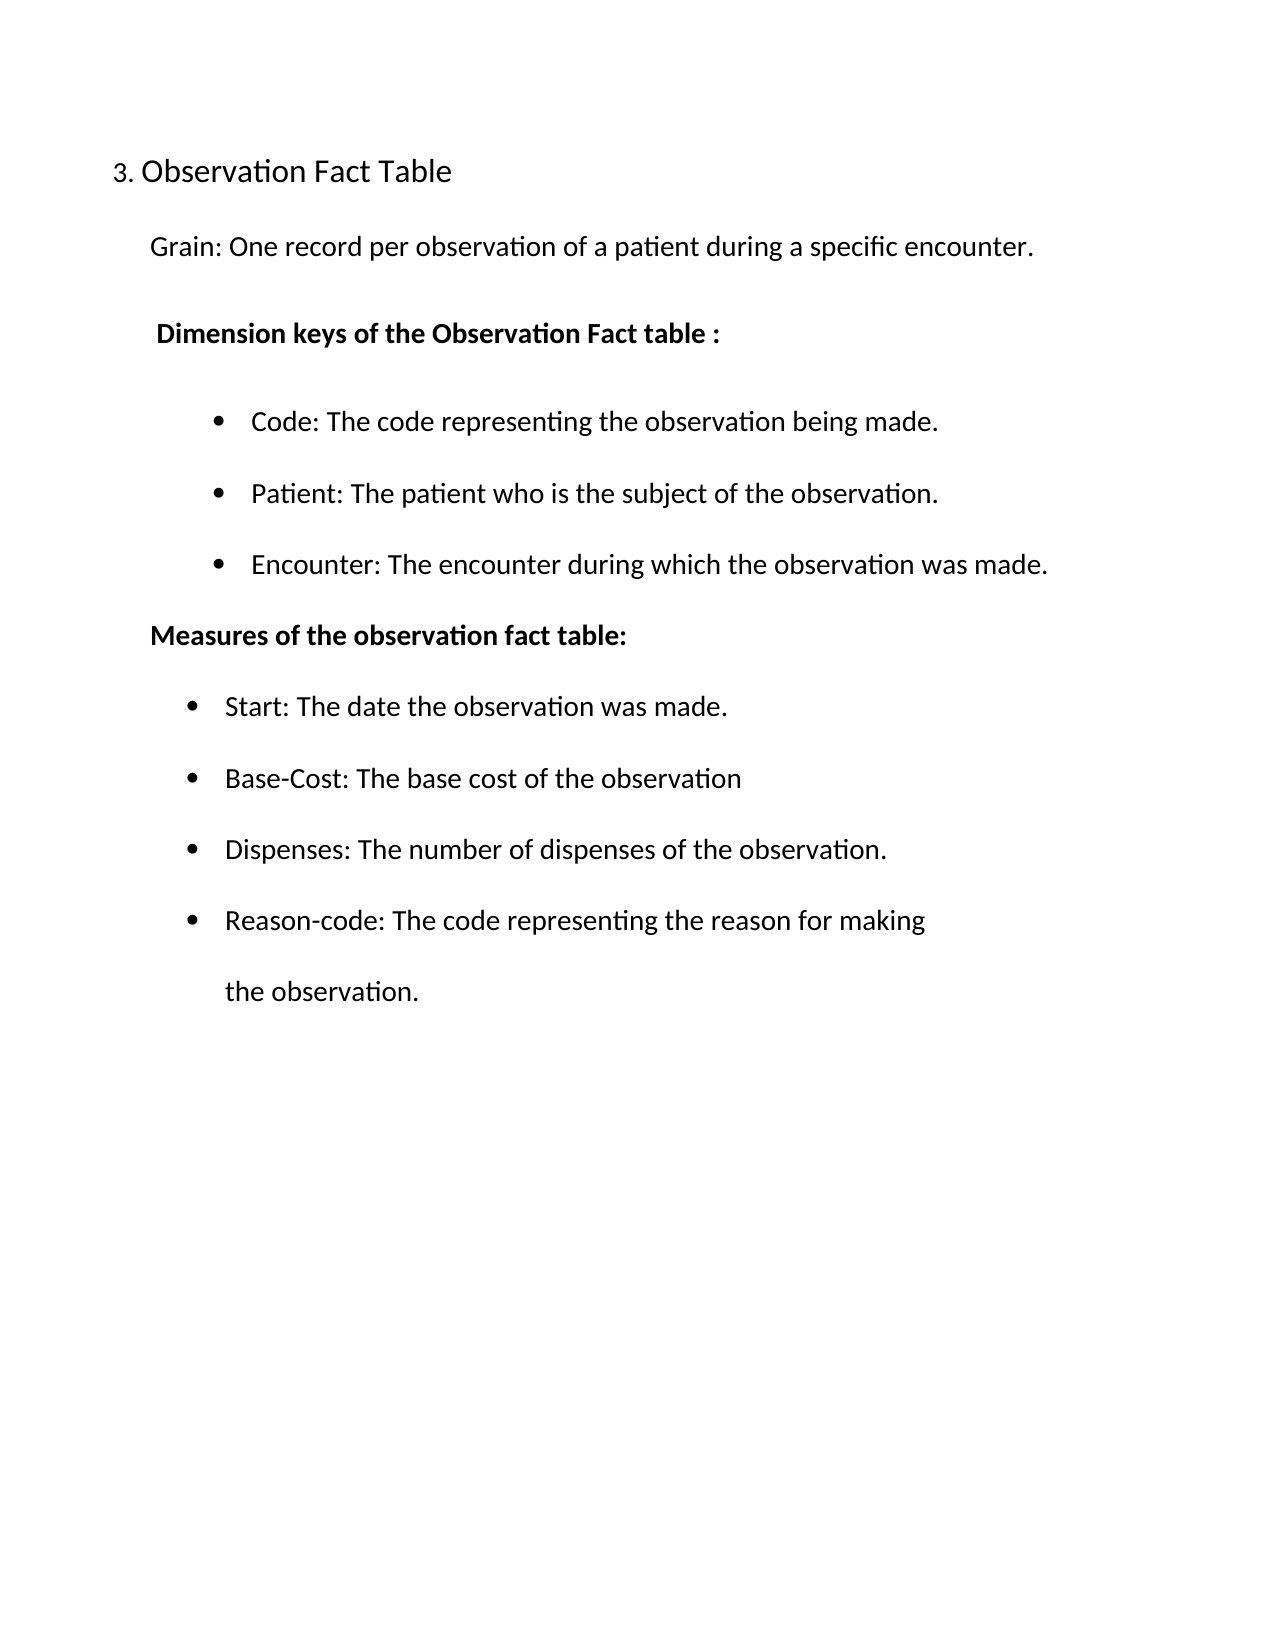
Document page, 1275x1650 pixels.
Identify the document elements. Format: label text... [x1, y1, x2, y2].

list Dispenses: The number of dispenses of the observation. [187, 831, 1125, 867]
text Grain: One record per observation of a patient during a specific encounter. [150, 228, 1125, 263]
list Encounter: The encounter during which the observation was made. [214, 546, 1125, 582]
list Reason-code: The code representing the reason for making the observation. [187, 902, 1125, 1009]
list Start: The date the observation was made. [187, 688, 1125, 724]
text Dimension keys of the Observation Fact table : [94, 316, 1125, 351]
list Code: The code representing the observation being made. [214, 403, 1125, 439]
list Base-Cost: The base cost of the observation [187, 760, 1125, 795]
list Measures of the observation fact table: [94, 617, 1125, 653]
list Patient: The patient who is the subject of the observation. [214, 475, 1125, 510]
text 3. Observation Fact Table [112, 150, 1125, 191]
